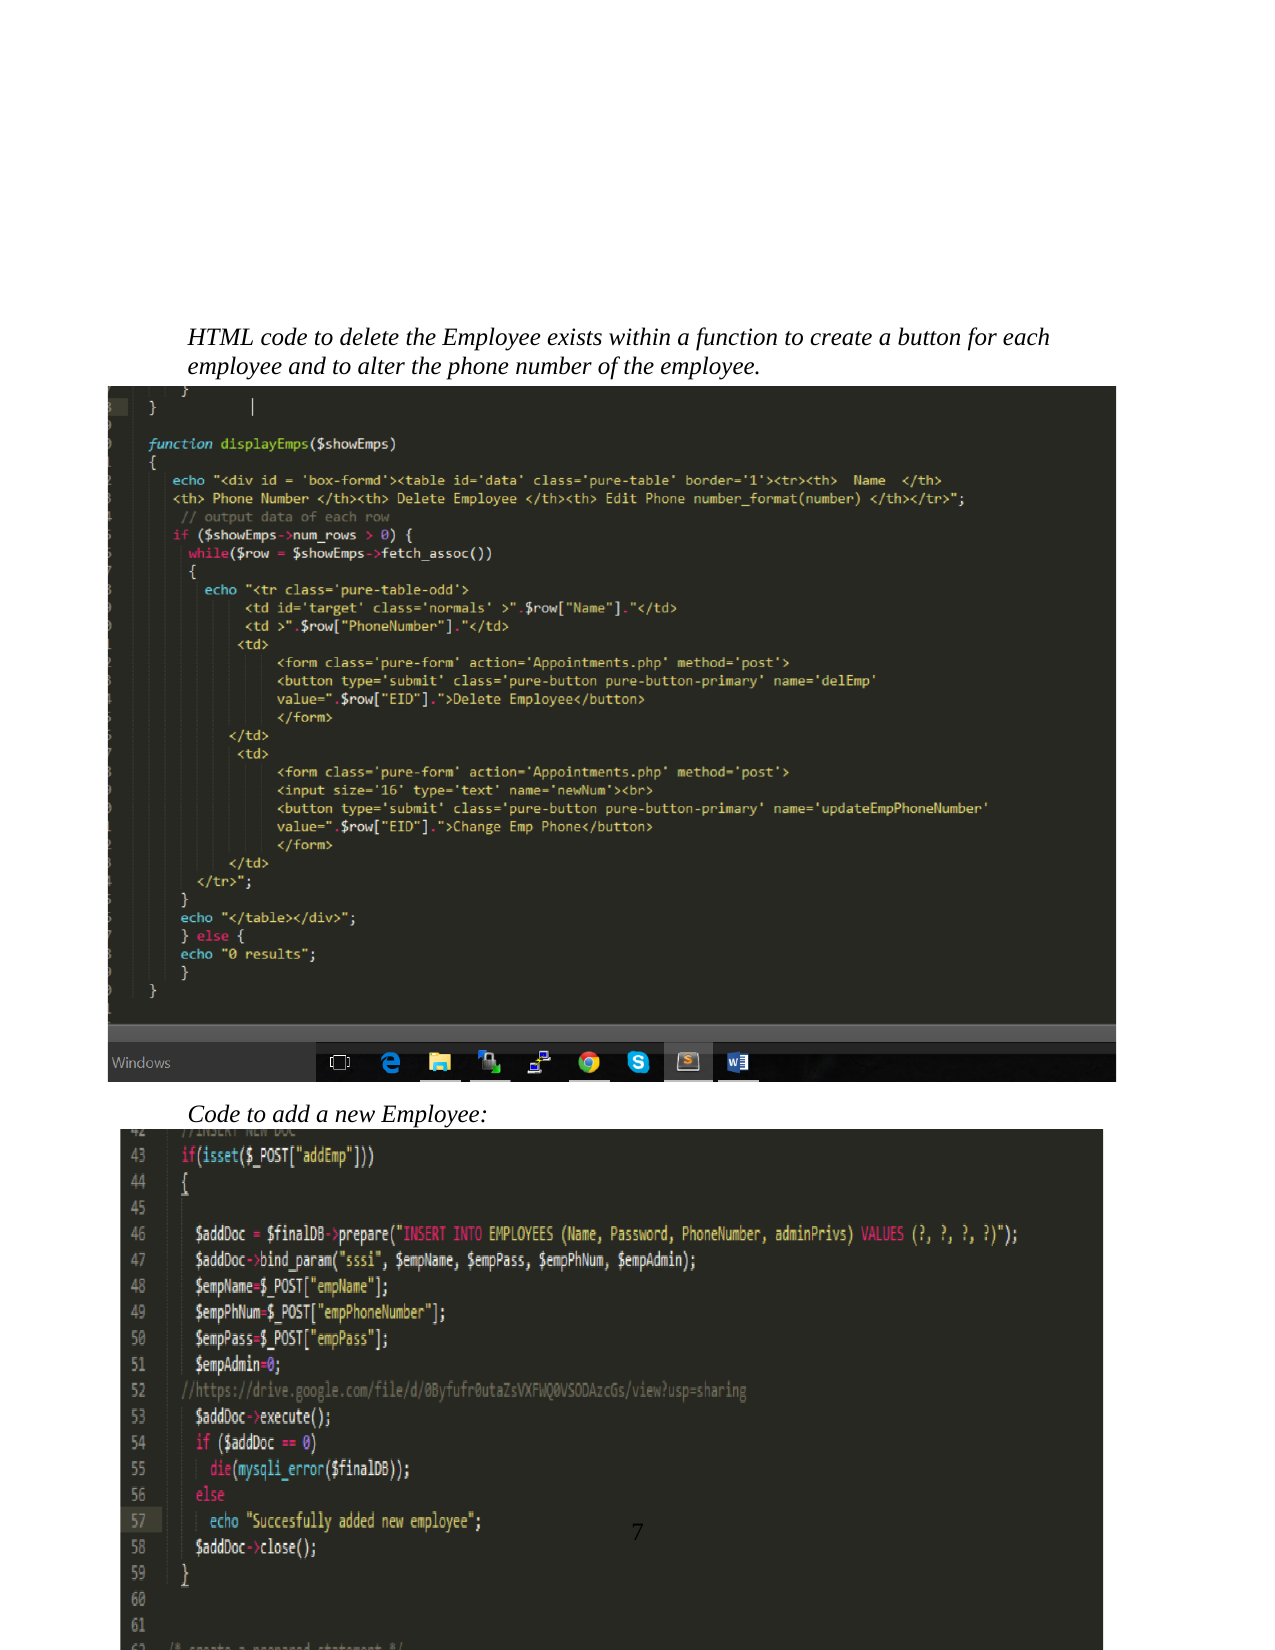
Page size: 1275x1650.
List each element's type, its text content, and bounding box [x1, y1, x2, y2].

text Code to add a new Employee: [187, 1099, 1087, 1127]
text HTML code to delete the Employee exists within a function to create a button for each employee and to alter the phone number of the employee. [187, 322, 1087, 380]
picture [107, 386, 1117, 1082]
picture [120, 1129, 1104, 1650]
